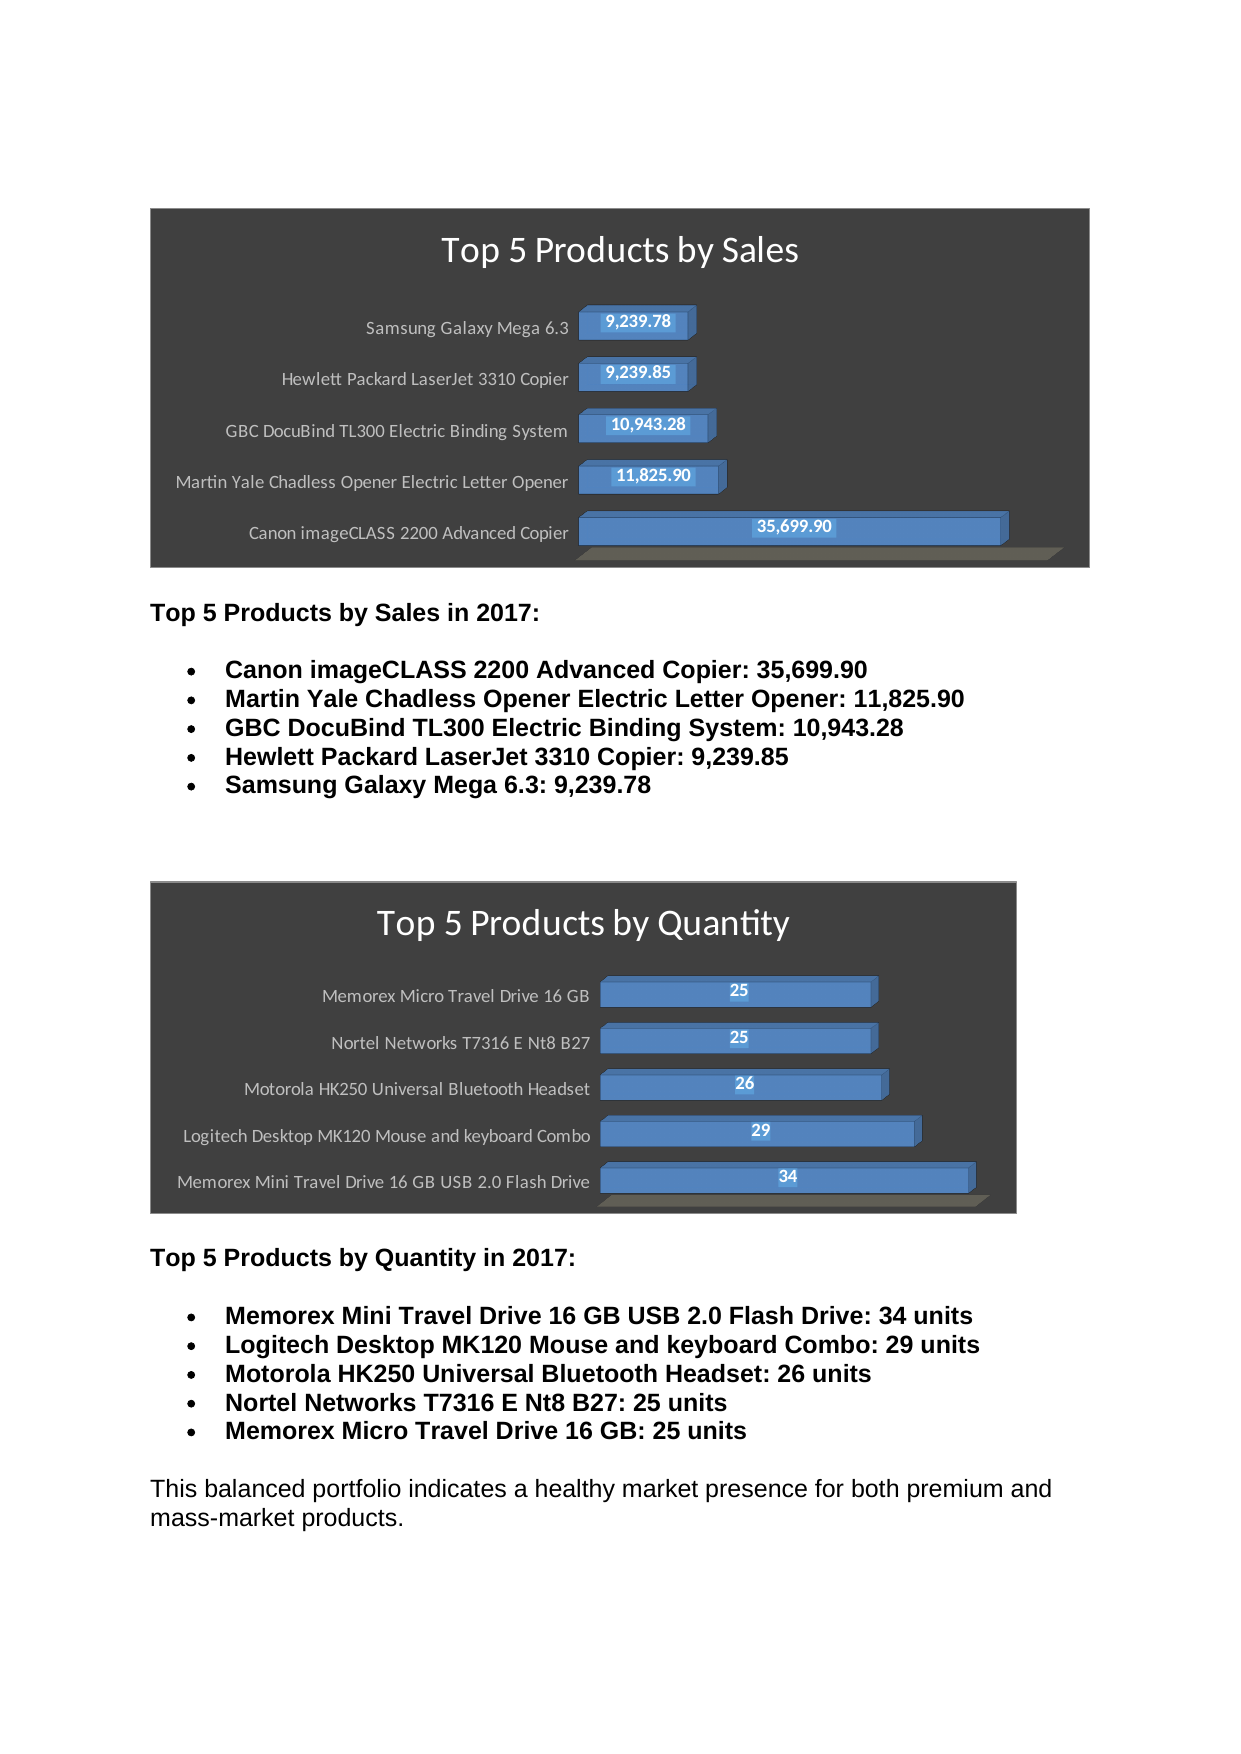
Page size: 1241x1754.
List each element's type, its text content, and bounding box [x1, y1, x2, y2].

list Motorola HK250 Universal Bluetooth Headset: 26 units [187, 1359, 1090, 1388]
list Nortel Networks T7316 E Nt8 B27: 25 units [187, 1388, 1090, 1416]
text This balanced portfolio indicates a healthy market presence for both premium and mass-market products. [150, 1474, 1090, 1532]
list Samsung Galaxy Mega 6.3: 9,239.78 [187, 771, 1090, 799]
list Martin Yale Chadless Opener Electric Letter Opener: 11,825.90 [187, 684, 1090, 713]
list GBC DocuBind TL300 Electric Binding System: 10,943.28 [187, 713, 1090, 742]
list Hewlett Packard LaserJet 3310 Copier: 9,239.85 [187, 742, 1090, 771]
list Memorex Mini Travel Drive 16 GB USB 2.0 Flash Drive: 34 units [187, 1301, 1090, 1330]
list Logitech Desktop MK120 Mouse and keyboard Combo: 29 units [187, 1330, 1090, 1359]
list Canon imageCLASS 2200 Advanced Copier: 35,699.90 [187, 656, 1090, 684]
text Top 5 Products by Sales in 2017: [150, 598, 1090, 626]
text Top 5 Products by Quantity in 2017: [150, 1243, 1090, 1272]
list Memorex Micro Travel Drive 16 GB: 25 units [187, 1416, 1090, 1445]
